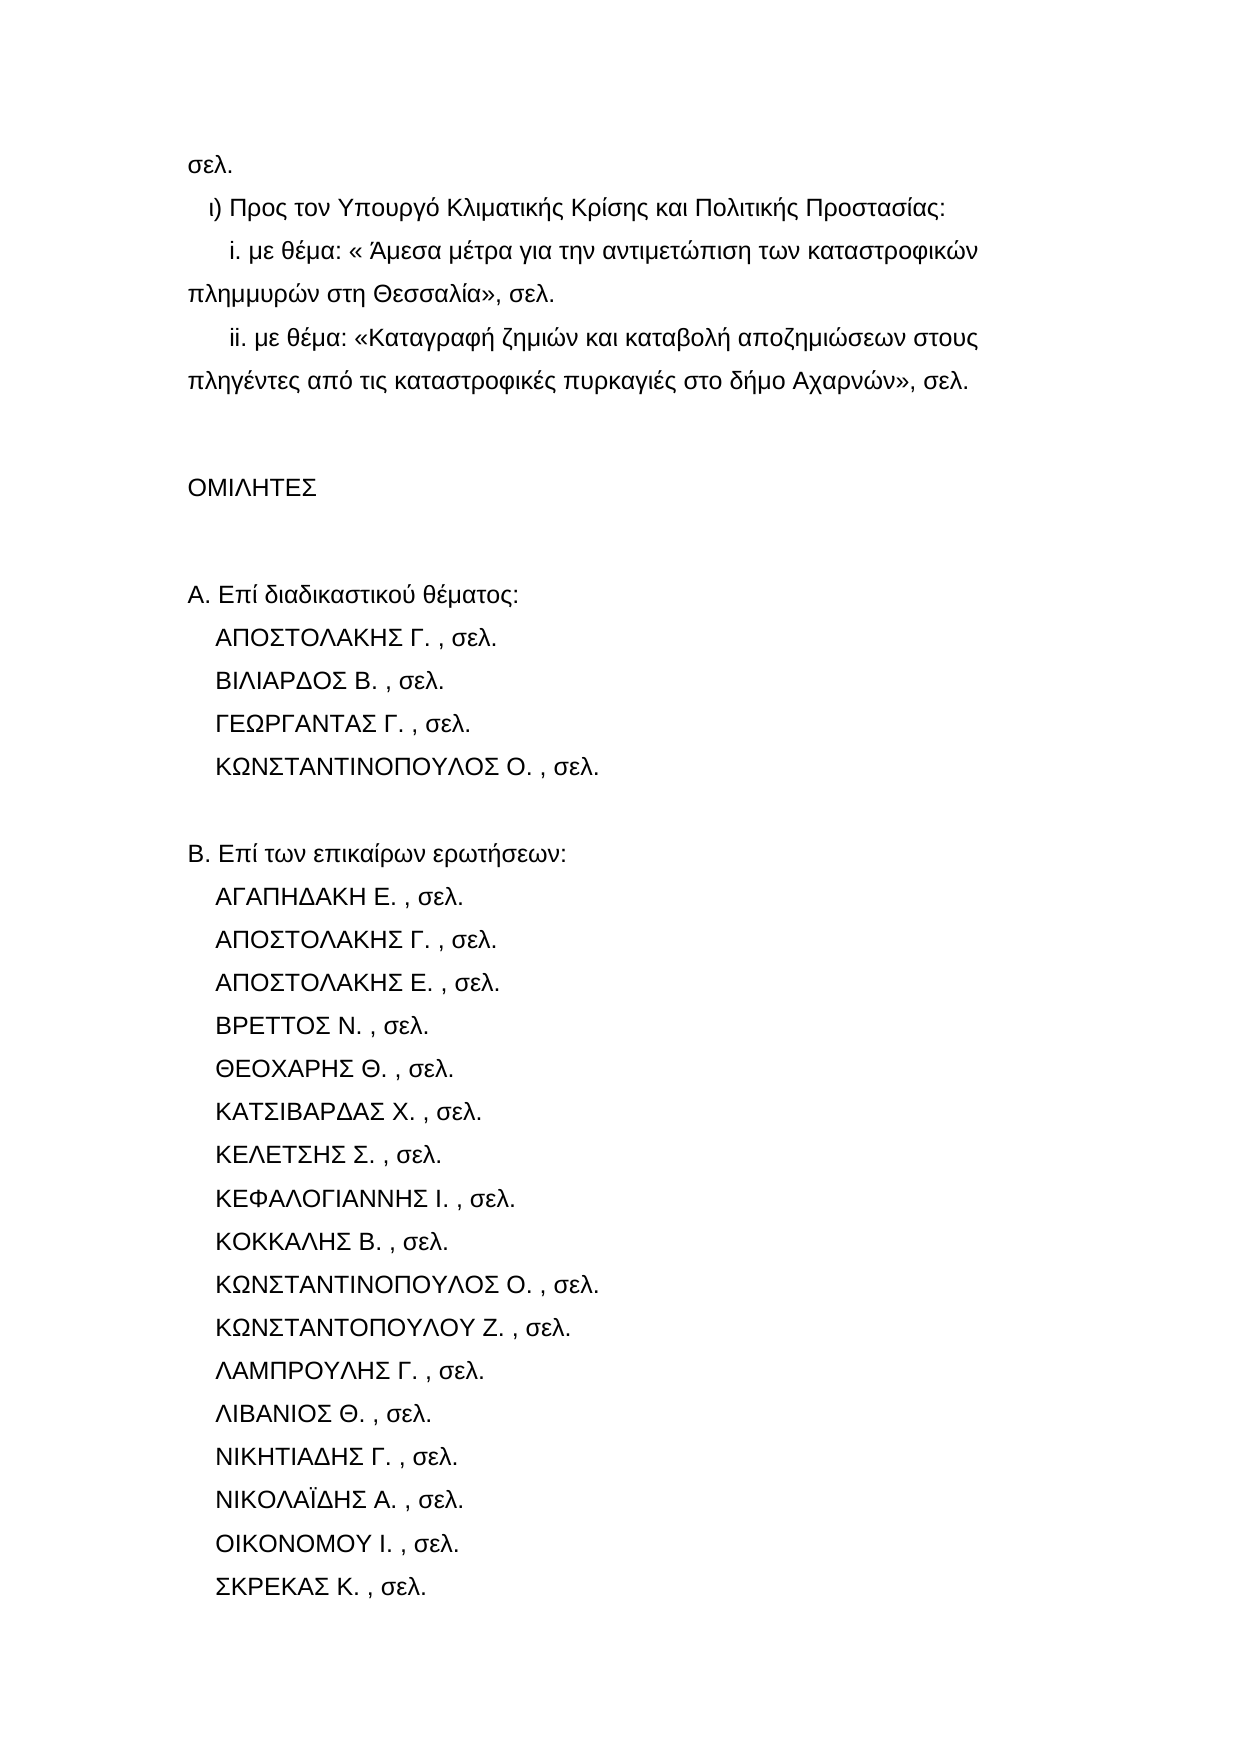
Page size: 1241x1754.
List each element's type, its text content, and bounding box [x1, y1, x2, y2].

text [187, 150, 1053, 437]
text ΟΜΙΛΗΤΕΣ [187, 473, 1053, 501]
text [187, 537, 1053, 1600]
